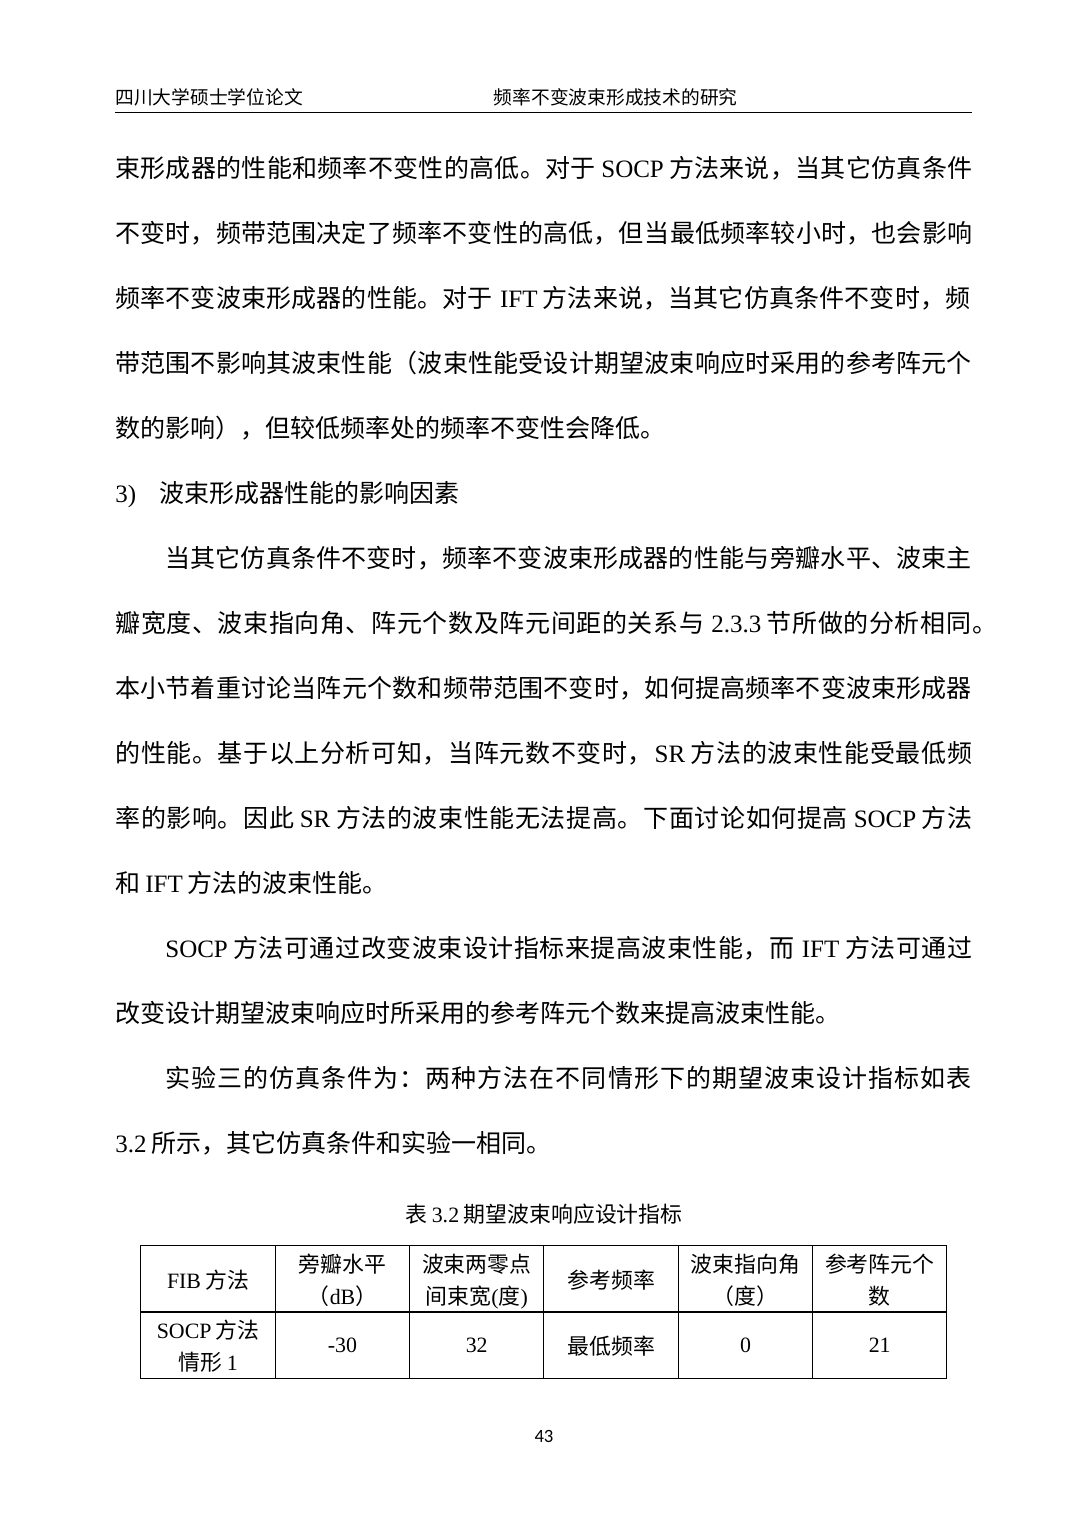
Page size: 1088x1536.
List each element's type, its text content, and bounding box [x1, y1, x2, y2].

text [115, 134, 972, 459]
text SOCP方法可通过改变波束设计指标来提高波束性能，而IFT方法可通过改变设计期望波束响应时所采用的参考阵元个数来提高波束性能。 [115, 914, 972, 1044]
table_header FIB方法 [141, 1246, 275, 1311]
text 当其它仿真条件不变时，频率不变波束形成器的性能与旁瓣水平、波束主瓣宽度、波束指向角、阵元个数及阵元间距的关系与2.3.3节所做的分析相同。本小节着重讨论当阵元个数和频带范围不变时，如何提高频率不变波束形成器的性能。基于以上分析可知，当阵元数不变时，SR方法的波束性能受最低频率的影响。因此SR方法的波束性能无法提高。下面讨论如何提高SOCP方法和IFT方法的波束性能。 [115, 524, 972, 914]
table_header 参考频率 [544, 1246, 678, 1311]
table_cell SOCP方法情形1 [141, 1313, 275, 1377]
table_cell 0 [679, 1313, 812, 1377]
text 实验三的仿真条件为：两种方法在不同情形下的期望波束设计指标如表3.2所示，其它仿真条件和实验一相同。 [115, 1044, 972, 1174]
text 表3.2期望波束响应设计指标 [115, 1197, 972, 1229]
table_header 旁瓣水平 （dB） [276, 1246, 409, 1311]
list 波束形成器性能的影响因素 [115, 459, 972, 524]
table_header 波束两零点间束宽(度) [410, 1246, 543, 1311]
table_header 波束指向角（度） [679, 1246, 812, 1311]
table_cell -30 [276, 1313, 409, 1377]
table_header 参考阵元个数 [813, 1246, 946, 1311]
table_cell 最低频率 [544, 1313, 678, 1377]
table_cell 21 [813, 1313, 946, 1377]
table_cell 32 [410, 1313, 543, 1377]
